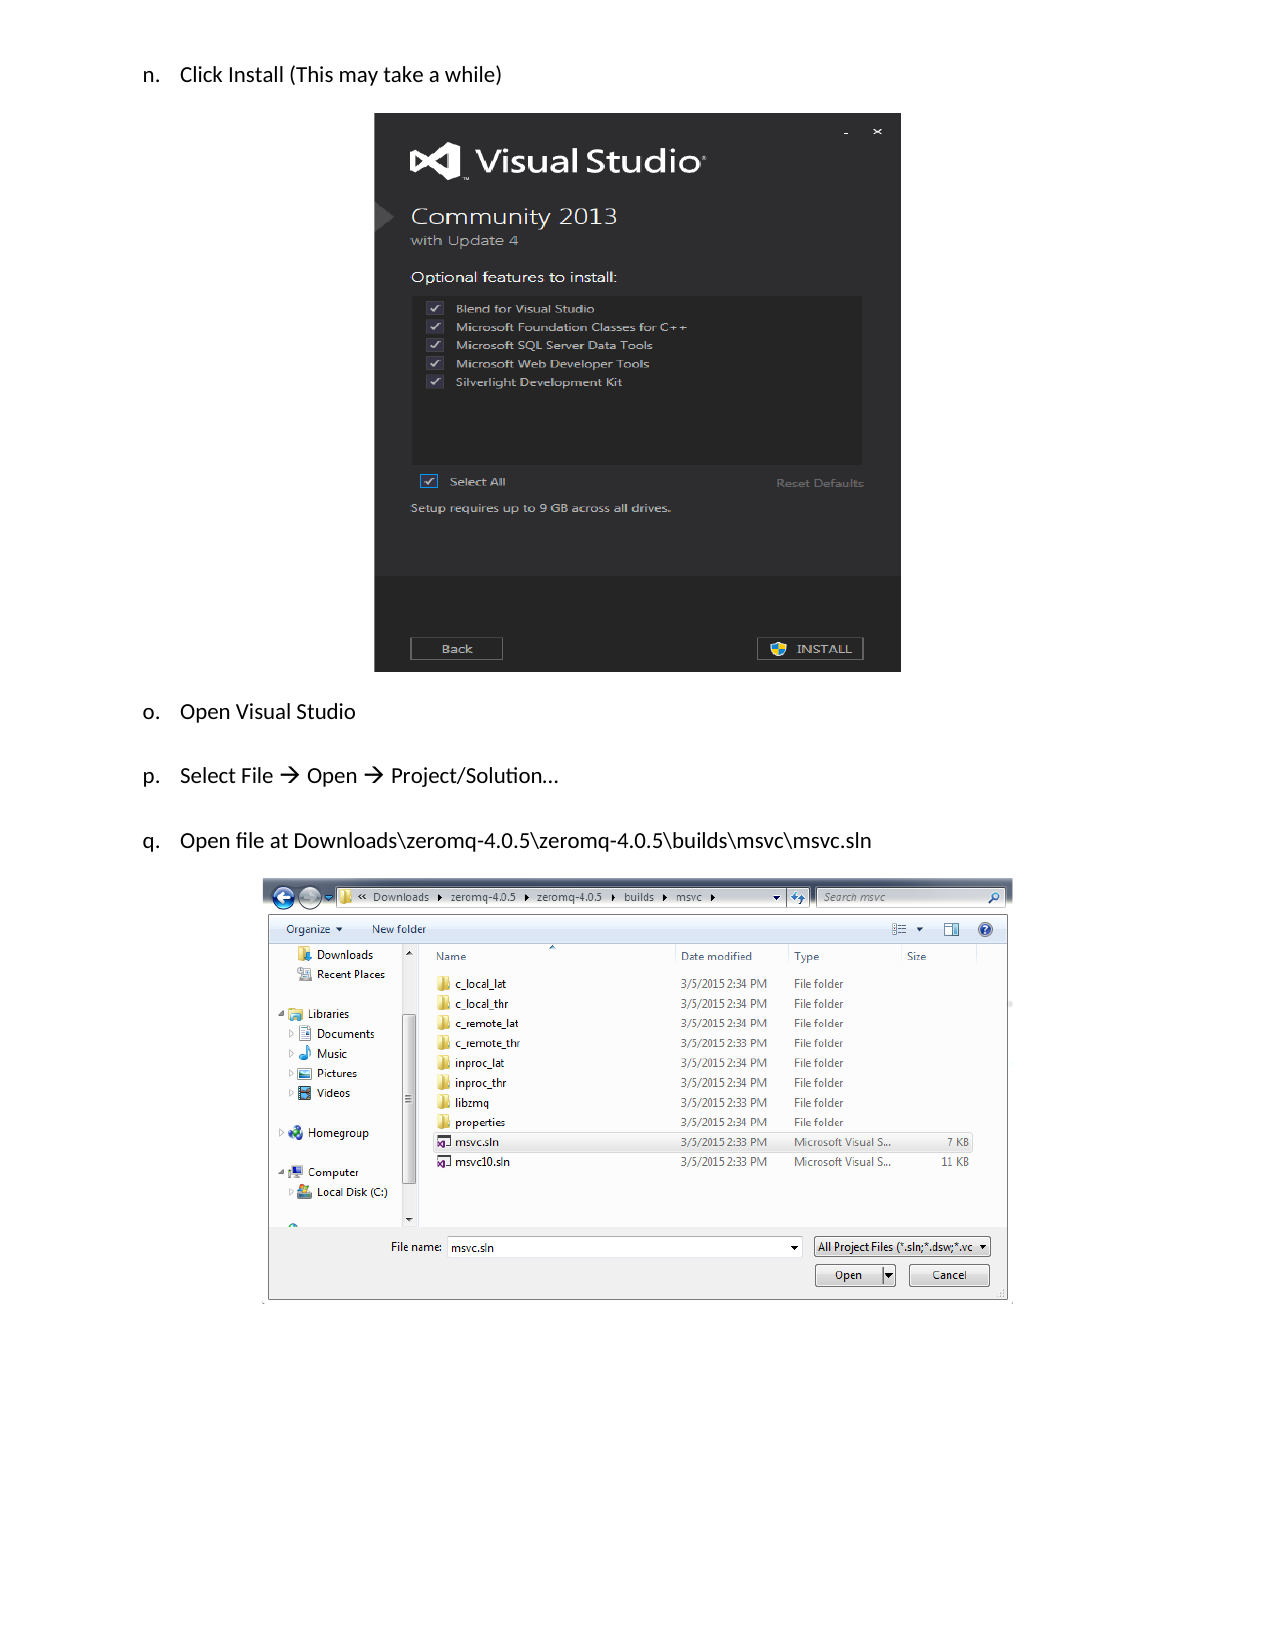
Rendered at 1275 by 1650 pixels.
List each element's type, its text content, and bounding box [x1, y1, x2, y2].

list Open Visual Studio [142, 697, 1245, 725]
picture [262, 878, 1013, 1304]
picture [374, 113, 901, 672]
list Open file at Downloads\zeromq-4.0.5\zeromq-4.0.5\builds\msvc\msvc.sln [142, 826, 1245, 854]
list Click Install (This may take a while) [142, 60, 1245, 88]
list Select File Open Project/Solution… [142, 761, 1245, 789]
